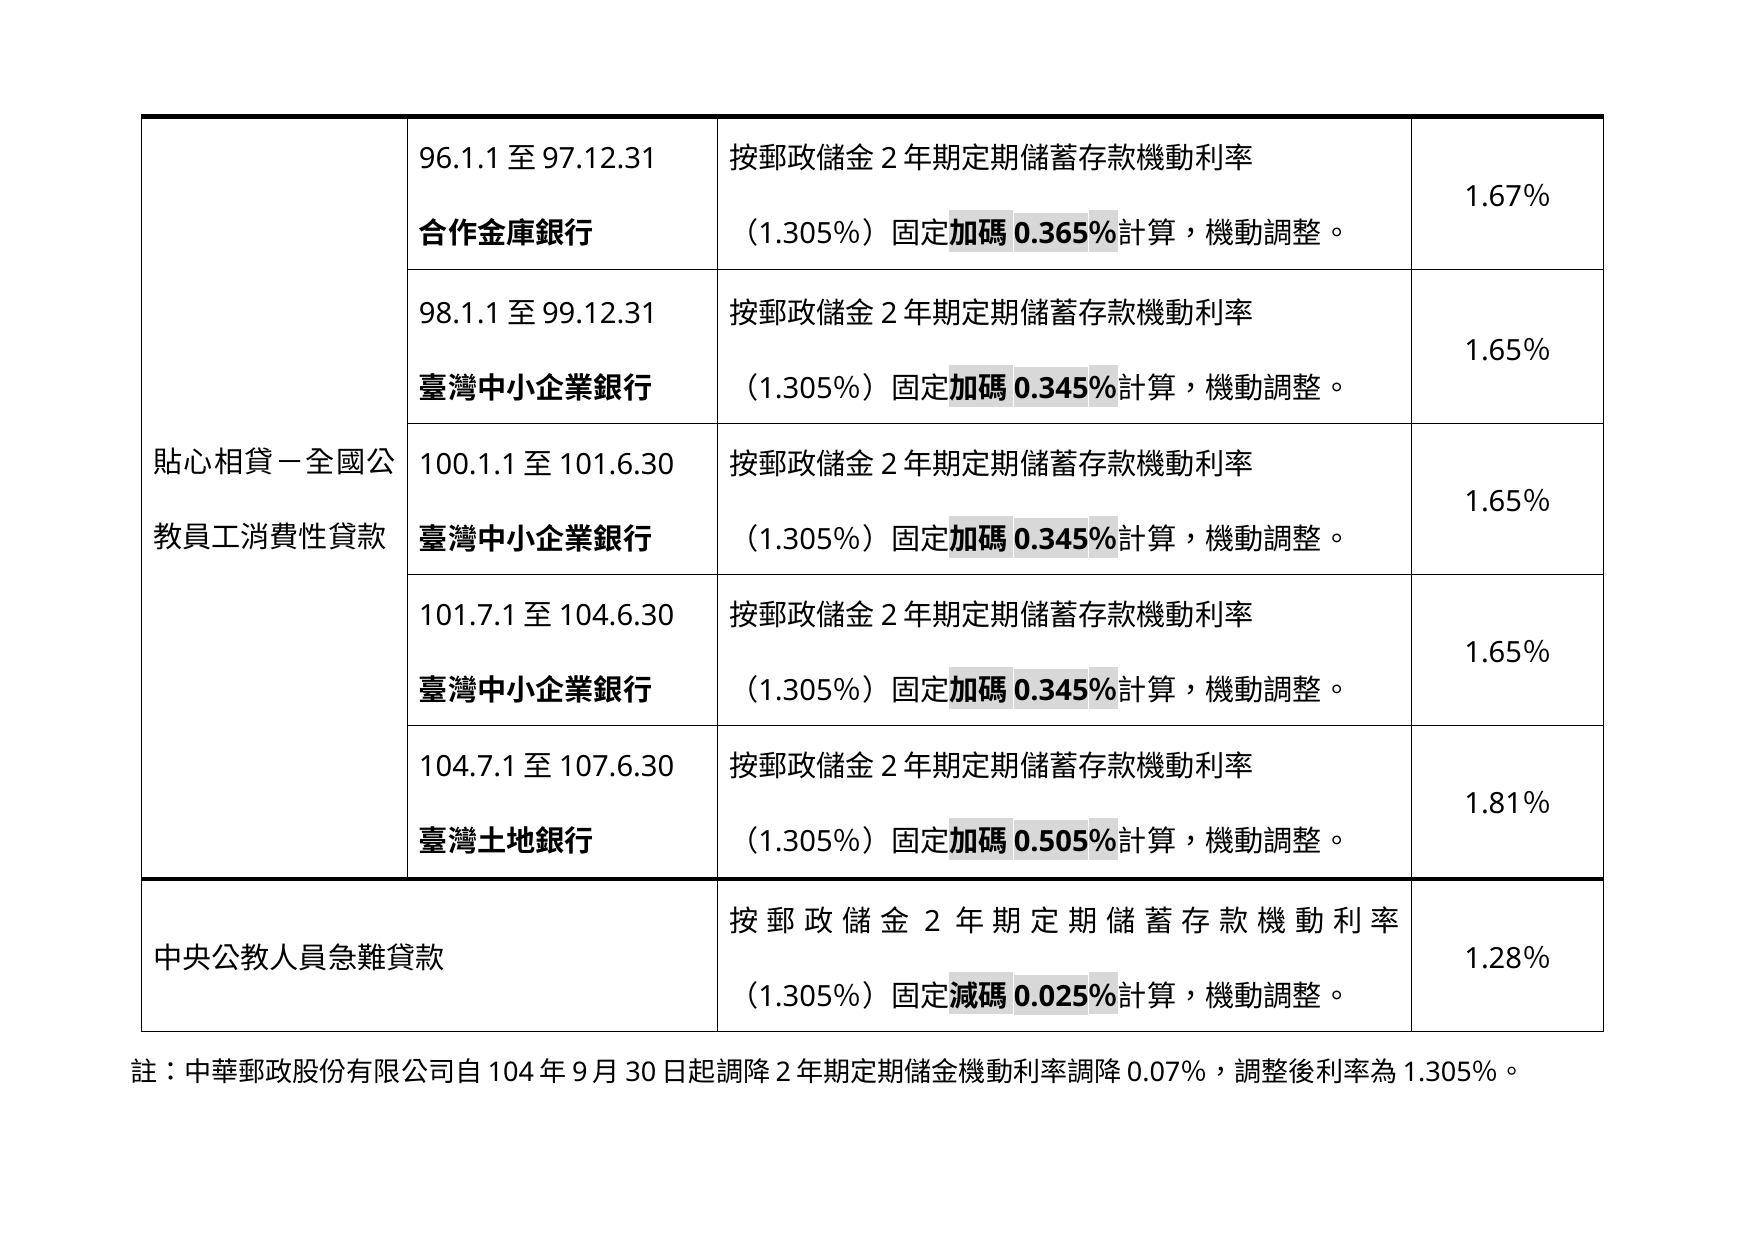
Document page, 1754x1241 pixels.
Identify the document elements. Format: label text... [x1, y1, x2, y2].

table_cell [718, 119, 1411, 268]
table_cell 101.7.1至104.6.30 臺灣中小企業銀行 [408, 575, 717, 725]
table_cell 按郵政儲金2年期定期儲蓄存款機動利率（1.305％）固定減碼0.025％計算，機動調整。 [718, 881, 1411, 1031]
table_cell 貼心相貸－全國公教員工消費性貸款 [142, 119, 407, 876]
table_cell 98.1.1至99.12.31 臺灣中小企業銀行 [408, 270, 717, 423]
table_cell 按郵政儲金2年期定期儲蓄存款機動利率（1.305％）固定加碼0.505％計算，機動調整。 [718, 726, 1411, 876]
text 註：中華郵政股份有限公司自104年9月30日起調降2年期定期儲金機動利率調降0.07％，調整後利率為1.305％。 [130, 1032, 1624, 1107]
table_cell 104.7.1至107.6.30 臺灣土地銀行 [408, 726, 717, 876]
table_cell 中央公教人員急難貸款 [142, 881, 717, 1031]
table_cell 1.81％ [1412, 726, 1603, 876]
table_cell 1.28％ [1412, 881, 1603, 1031]
table_cell 按郵政儲金2年期定期儲蓄存款機動利率（1.305％）固定加碼0.345％計算，機動調整。 [718, 270, 1411, 423]
table_cell 按郵政儲金2年期定期儲蓄存款機動利率（1.305％）固定加碼0.345％計算，機動調整。 [718, 424, 1411, 574]
table_cell 1.65％ [1412, 575, 1603, 725]
table_cell 100.1.1至101.6.30 臺灣中小企業銀行 [408, 424, 717, 574]
table_cell 96.1.1至97.12.31 合作金庫銀行 [408, 119, 717, 268]
table_cell 1.67％ [1412, 119, 1603, 268]
table_cell 按郵政儲金2年期定期儲蓄存款機動利率（1.305％）固定加碼0.345％計算，機動調整。 [718, 575, 1411, 725]
table_cell 1.65％ [1412, 424, 1603, 574]
table_cell 1.65％ [1412, 270, 1603, 423]
